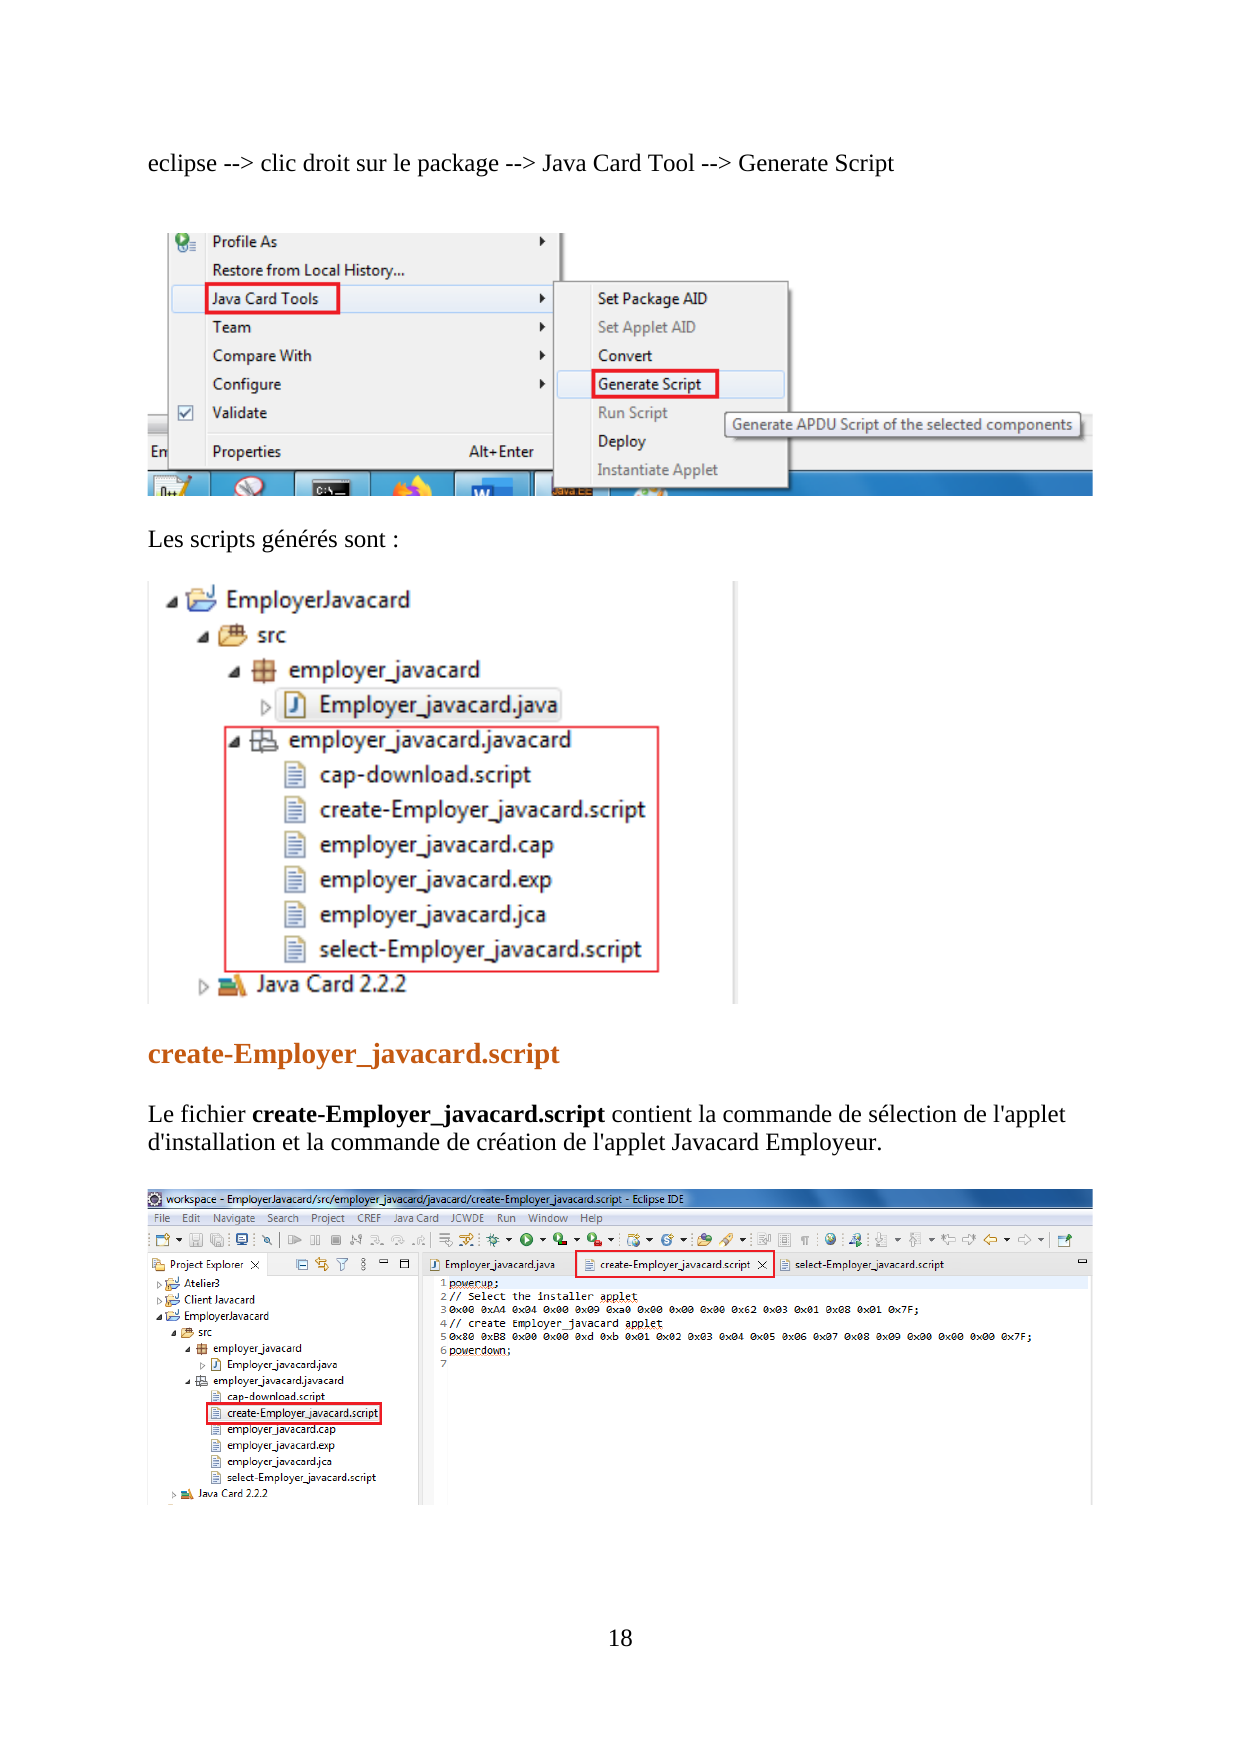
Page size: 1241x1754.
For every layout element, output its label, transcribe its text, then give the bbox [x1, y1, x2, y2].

picture [147, 233, 1093, 496]
text create-Employer_javacard.script [148, 1036, 1093, 1070]
text Le fichier create-Employer_javacard.script contient la commande de sélection de l'applet d'installation et la commande de création de l'applet Javacard Employeur. [148, 1099, 1093, 1156]
picture [147, 1189, 1093, 1505]
text Les scripts générés sont : [148, 524, 1093, 553]
text eclipse --> clic droit sur le package --> Java Card Tool --> Generate Script [148, 148, 1093, 176]
picture [147, 581, 739, 1004]
